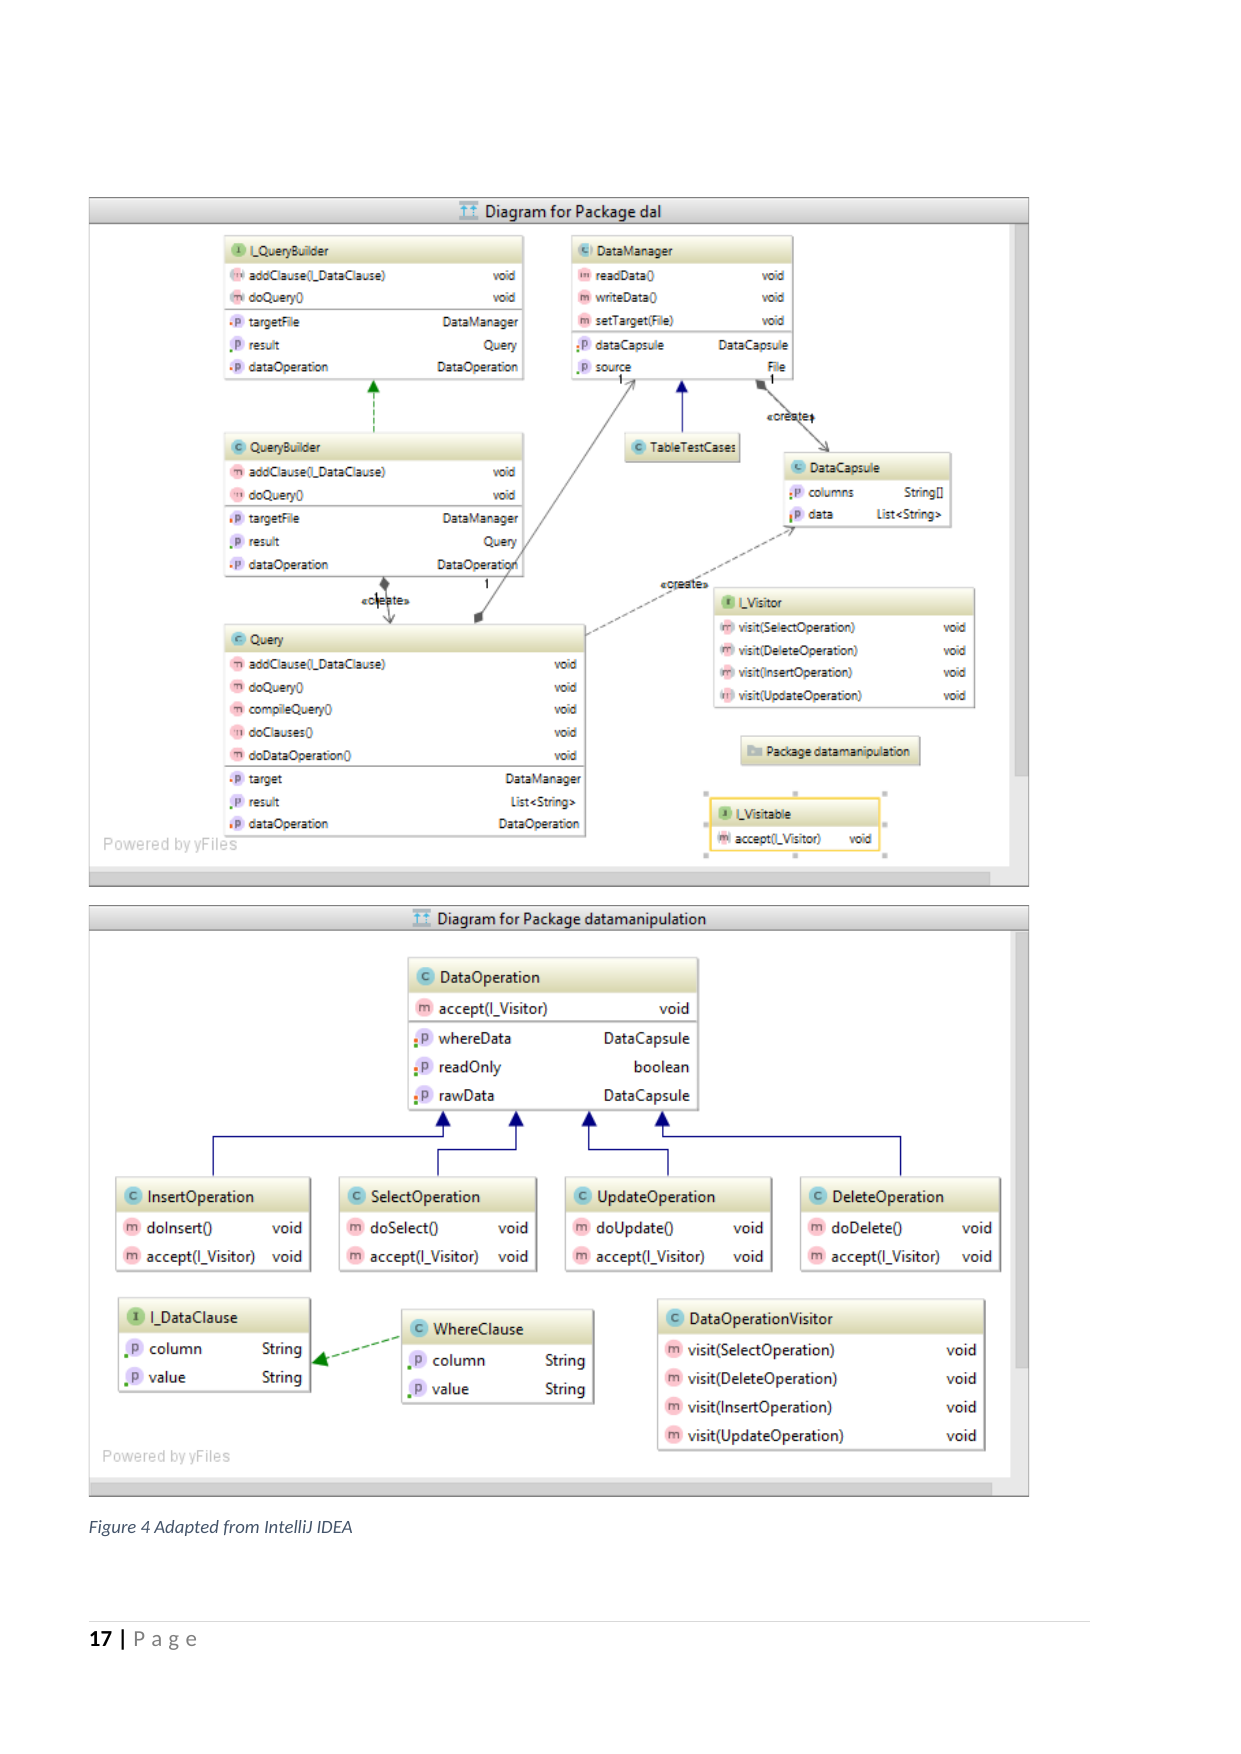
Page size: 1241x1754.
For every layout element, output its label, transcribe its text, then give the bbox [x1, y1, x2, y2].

picture [88, 197, 1030, 887]
picture [88, 905, 1030, 1497]
